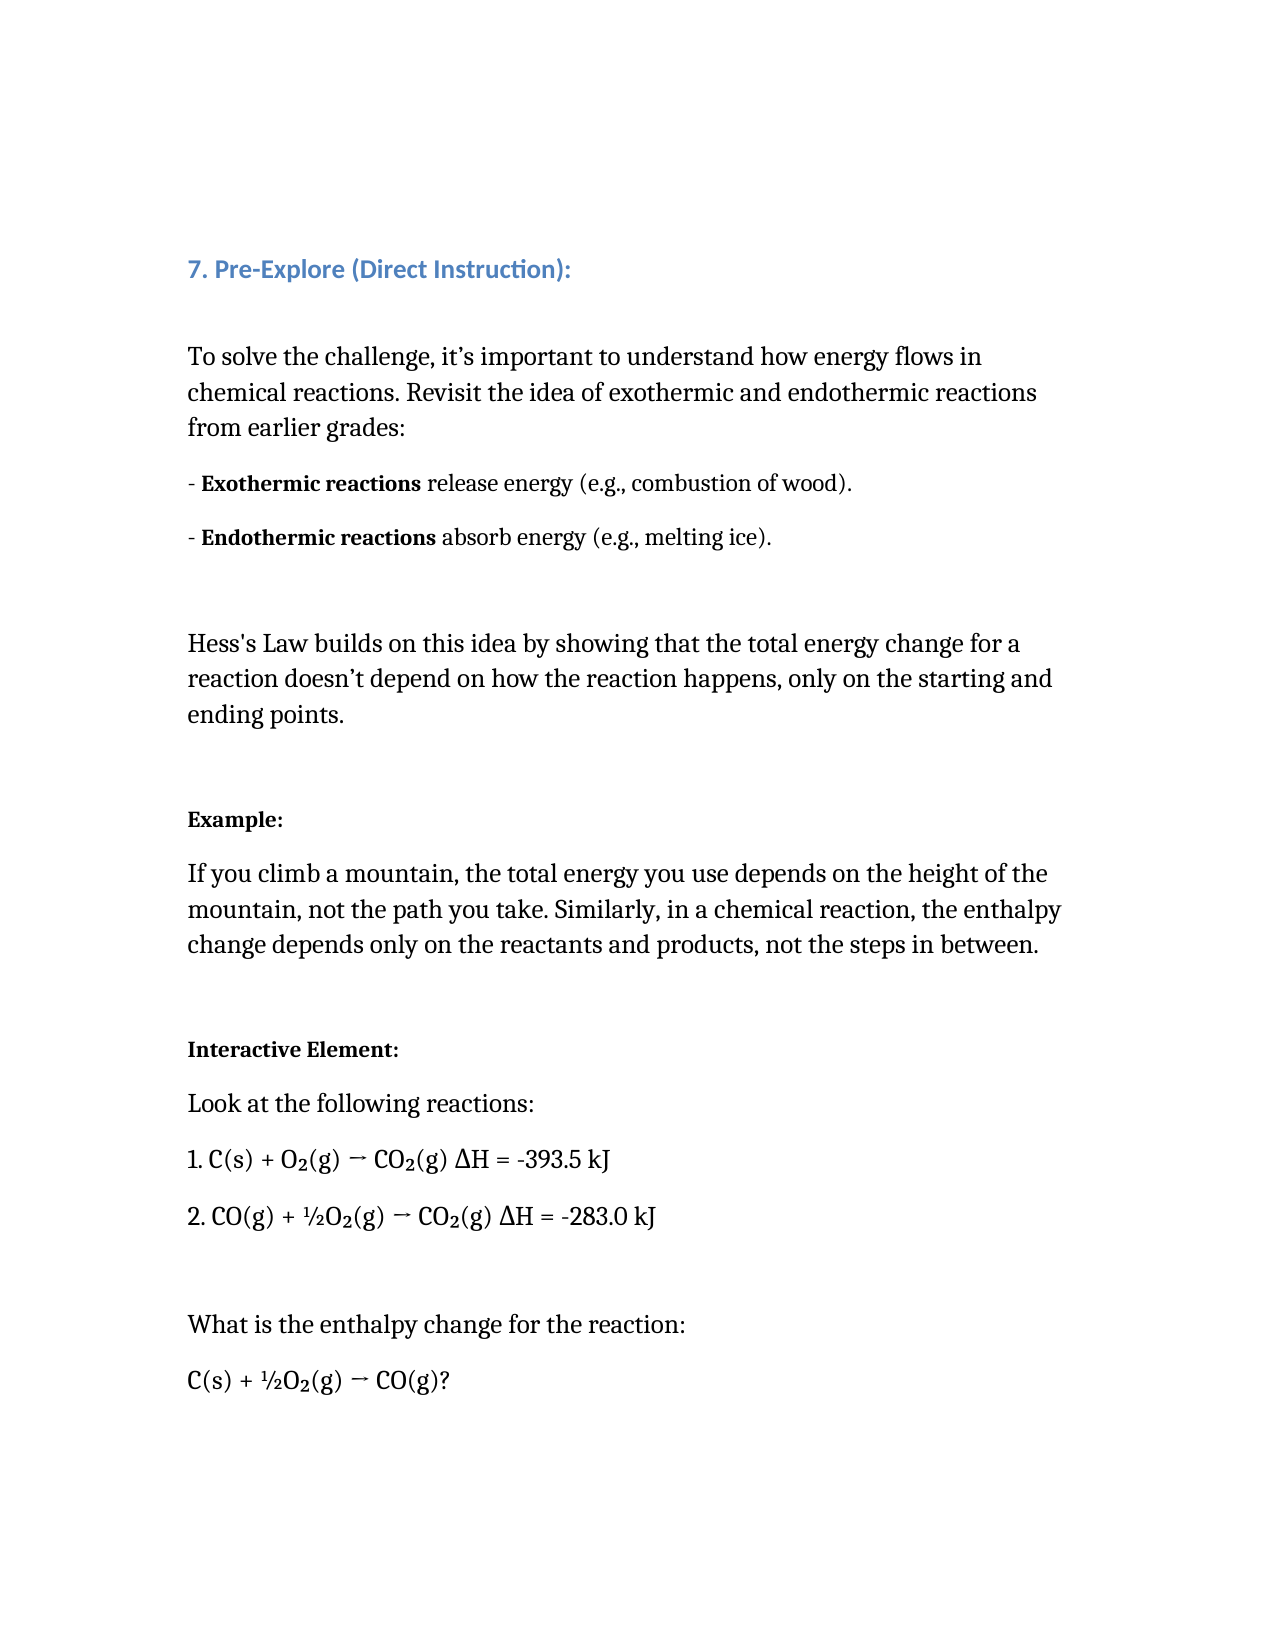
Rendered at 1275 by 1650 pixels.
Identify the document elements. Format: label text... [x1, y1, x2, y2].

text Example: [187, 807, 1087, 833]
text Look at the following reactions: [187, 1088, 1087, 1119]
text If you climb a mountain, the total energy you use depends on the height of the mountain, not the path you take. Similarly, in a chemical reaction, the enthalpy change depends only on the reactants and products, not the steps in between. [187, 858, 1087, 961]
text - Exothermic reactions release energy (e.g., combustion of wood). [187, 469, 1087, 498]
text Hess's Law builds on this idea by showing that the total energy change for a reaction doesn’t depend on how the reaction happens, only on the starting and ending points. [187, 628, 1087, 730]
text To solve the challenge, it’s important to understand how energy flows in chemical reactions. Revisit the idea of exothermic and endothermic reactions from earlier grades: [187, 341, 1087, 444]
text 1. C(s) + O₂(g) → CO₂(g) ΔH = -393.5 kJ [187, 1144, 1087, 1176]
text C(s) + ½O₂(g) → CO(g)? [187, 1365, 1087, 1396]
text Interactive Element: [187, 1037, 1087, 1063]
text - Endothermic reactions absorb energy (e.g., melting ice). [187, 523, 1087, 552]
text What is the enthalpy change for the reaction: [187, 1309, 1087, 1340]
text 2. CO(g) + ½O₂(g) → CO₂(g) ΔH = -283.0 kJ [187, 1201, 1087, 1232]
subtitle 7. Pre-Explore (Direct Instruction): [187, 252, 1087, 285]
